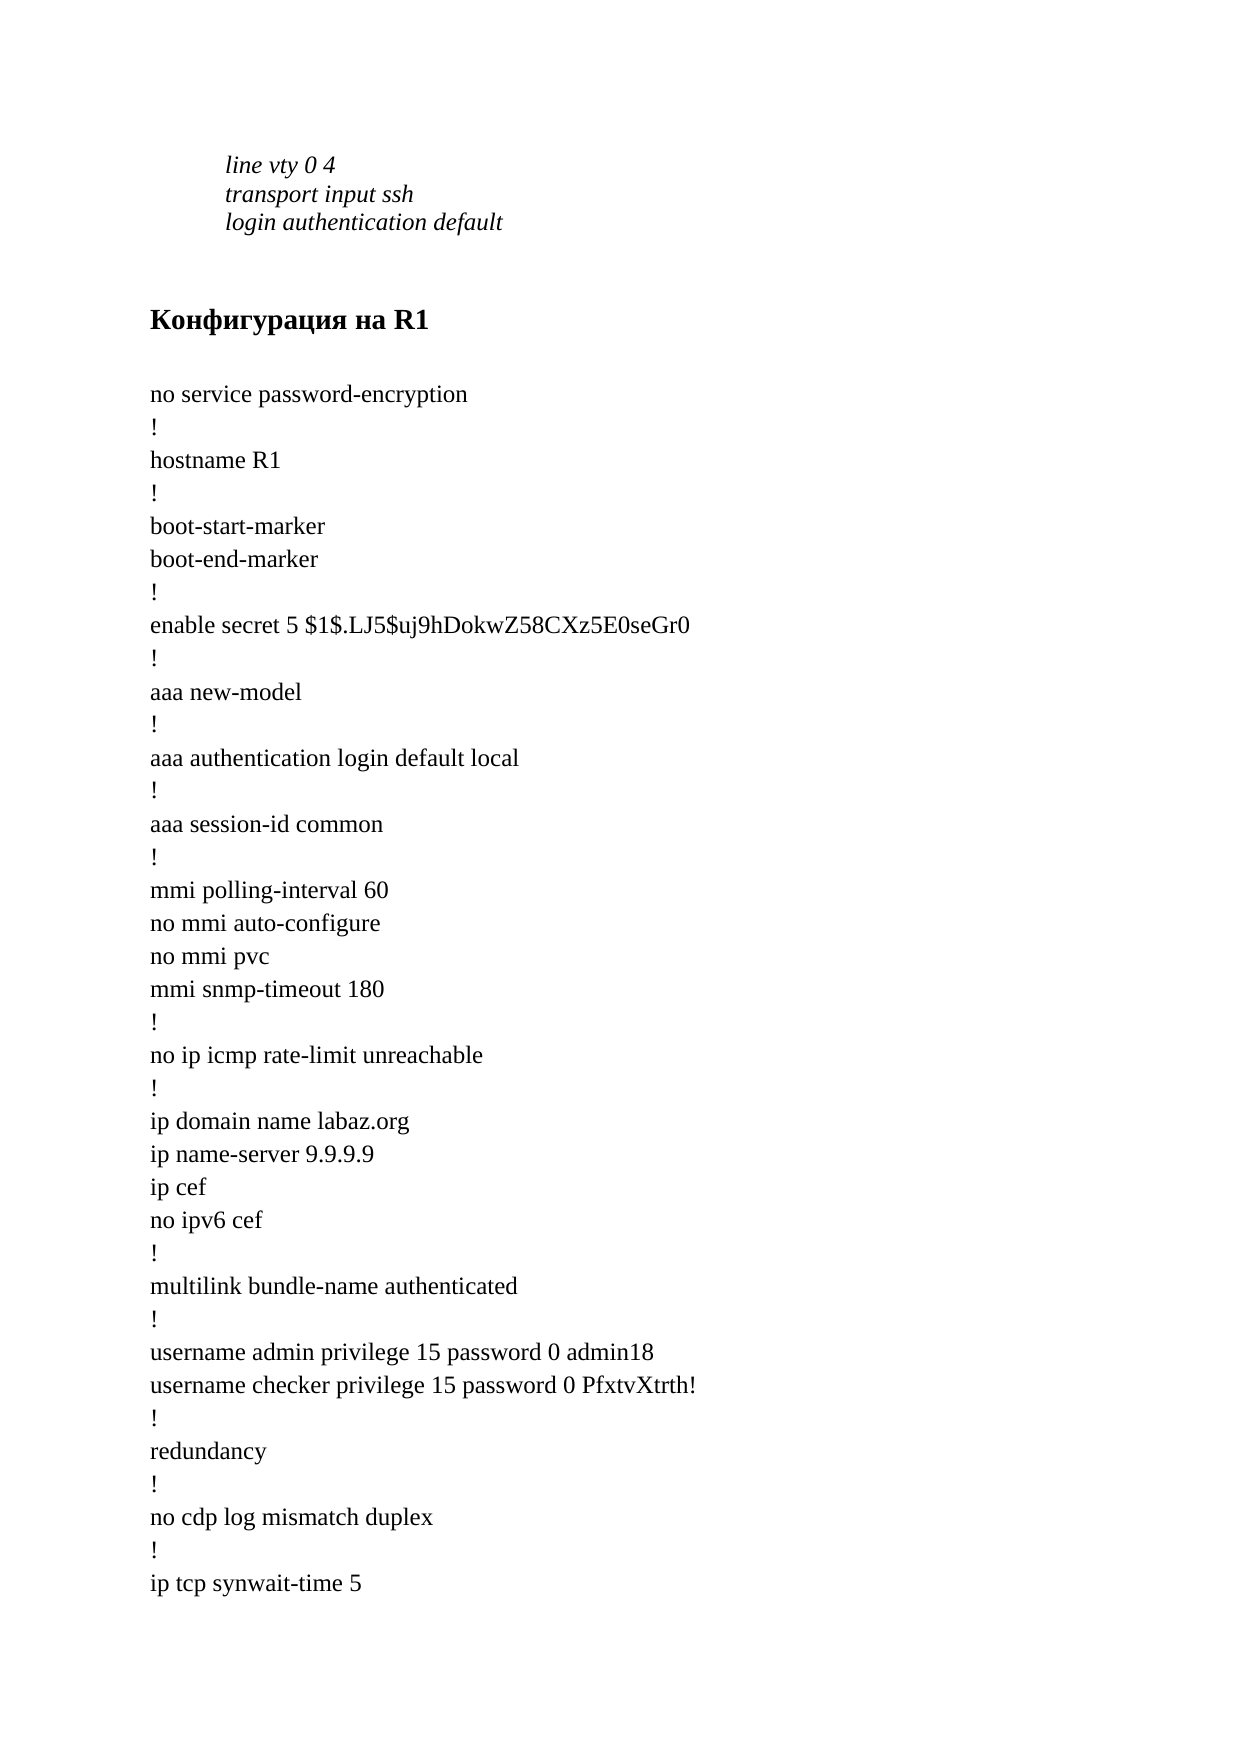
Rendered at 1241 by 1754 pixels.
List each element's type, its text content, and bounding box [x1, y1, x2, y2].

text no mmi auto-configure [150, 908, 1090, 936]
text aaa session-id common [150, 809, 1090, 837]
text hostname R1 [150, 445, 1090, 474]
text transport input ssh [225, 179, 1090, 207]
text boot-start-marker [150, 511, 1090, 540]
text Конфигурация на R1 [150, 302, 1090, 336]
text ip tcp synwait-time 5 [150, 1568, 1090, 1597]
text ! [150, 1403, 1090, 1432]
text boot-end-marker [150, 544, 1090, 573]
text ! [150, 1304, 1090, 1333]
text username admin privilege 15 password 0 admin18 [150, 1337, 1090, 1366]
text aaa new-model [150, 677, 1090, 705]
text line vty 0 4 [225, 150, 1090, 179]
text ! [150, 842, 1090, 870]
text ip domain name labaz.org [150, 1106, 1090, 1134]
text ! [150, 1073, 1090, 1102]
text ! [150, 577, 1090, 606]
text mmi polling-interval 60 [150, 875, 1090, 903]
text enable secret 5 $1$.LJ5$uj9hDokwZ58CXz5E0seGr0 [150, 611, 1090, 639]
text multilink bundle-name authenticated [150, 1271, 1090, 1300]
text no ip icmp rate-limit unreachable [150, 1040, 1090, 1068]
text ! [150, 776, 1090, 804]
text ! [150, 643, 1090, 672]
text ip name-server 9.9.9.9 [150, 1139, 1090, 1168]
text no service password-encryption [150, 379, 1090, 408]
text ! [150, 412, 1090, 441]
text aaa authentication login default local [150, 743, 1090, 771]
text ! [150, 1238, 1090, 1267]
text no cdp log mismatch duplex [150, 1502, 1090, 1531]
text ! [150, 478, 1090, 507]
text no ipv6 cef [150, 1205, 1090, 1234]
text login authentication default [225, 207, 1090, 236]
text username checker privilege 15 password 0 PfxtvXtrth! [150, 1370, 1090, 1399]
text no mmi pvc [150, 941, 1090, 969]
text mmi snmp-timeout 180 [150, 974, 1090, 1002]
text ! [150, 709, 1090, 738]
text ! [150, 1007, 1090, 1036]
text ! [150, 1469, 1090, 1498]
text redundancy [150, 1436, 1090, 1465]
text ip cef [150, 1172, 1090, 1201]
text ! [150, 1535, 1090, 1564]
